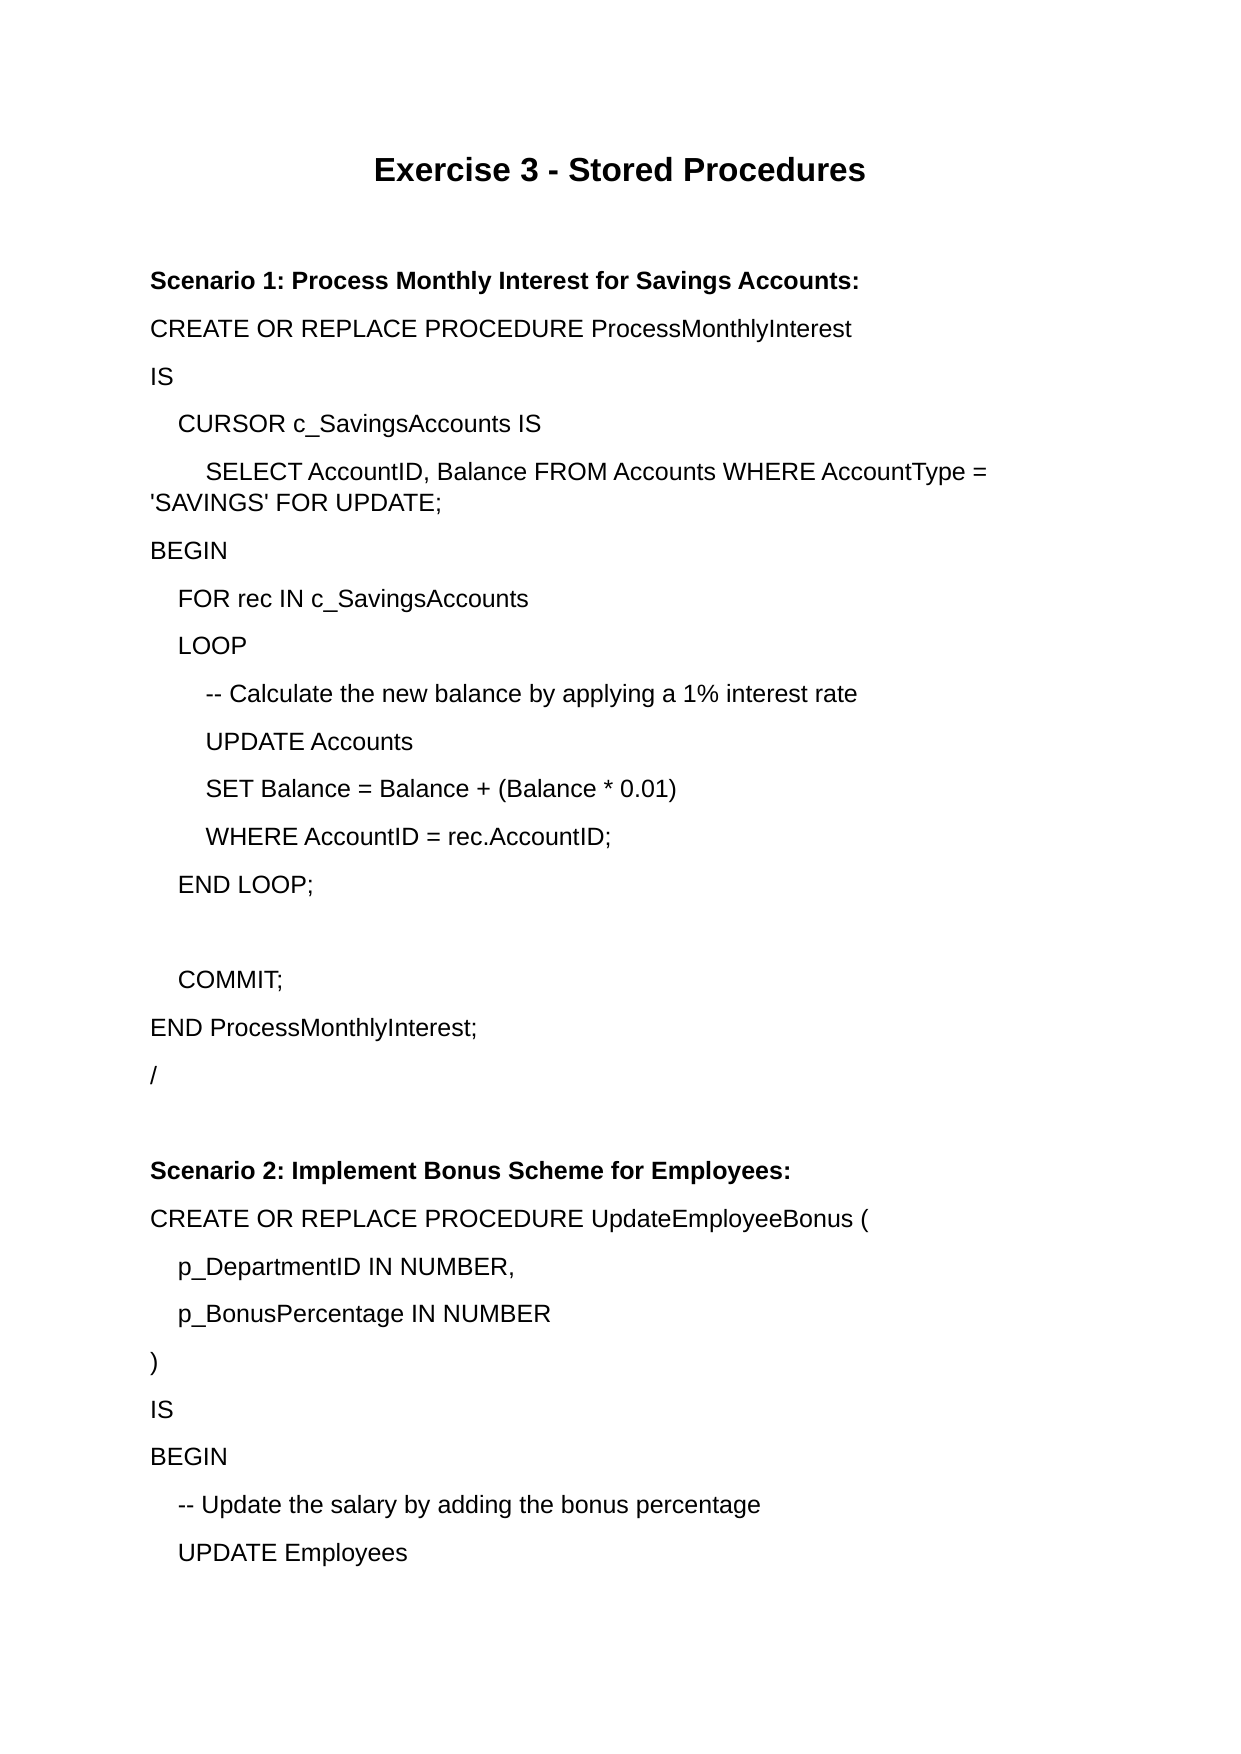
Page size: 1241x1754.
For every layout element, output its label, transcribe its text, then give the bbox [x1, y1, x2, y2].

text FOR rec IN c_SavingsAccounts [150, 583, 1090, 612]
text IS [150, 1394, 1090, 1423]
text p_DepartmentID IN NUMBER, [150, 1251, 1090, 1280]
text LOOP [150, 631, 1090, 660]
text CREATE OR REPLACE PROCEDURE ProcessMonthlyInterest [150, 314, 1090, 343]
text / [150, 1061, 1090, 1089]
text UPDATE Employees [150, 1538, 1090, 1566]
text SET Balance = Balance + (Balance * 0.01) [150, 774, 1090, 803]
text BEGIN [150, 1442, 1090, 1471]
text Exercise 3 - Stored Procedures [150, 150, 1090, 188]
text WHERE AccountID = rec.AccountID; [150, 822, 1090, 851]
text BEGIN [150, 536, 1090, 564]
text -- Update the salary by adding the bonus percentage [150, 1490, 1090, 1519]
text ) [150, 1347, 1090, 1376]
text CREATE OR REPLACE PROCEDURE UpdateEmployeeBonus ( [150, 1204, 1090, 1232]
text IS [150, 362, 1090, 390]
text Scenario 2: Implement Bonus Scheme for Employees: [150, 1156, 1090, 1185]
text END ProcessMonthlyInterest; [150, 1013, 1090, 1042]
text Scenario 1: Process Monthly Interest for Savings Accounts: [150, 266, 1090, 295]
text UPDATE Accounts [150, 727, 1090, 755]
text p_BonusPercentage IN NUMBER [150, 1299, 1090, 1328]
text CURSOR c_SavingsAccounts IS [150, 409, 1090, 438]
text COMMIT; [150, 965, 1090, 994]
text END LOOP; [150, 870, 1090, 898]
text -- Calculate the new balance by applying a 1% interest rate [150, 679, 1090, 708]
text SELECT AccountID, Balance FROM Accounts WHERE AccountType = 'SAVINGS' FOR UPDATE; [150, 457, 1090, 517]
